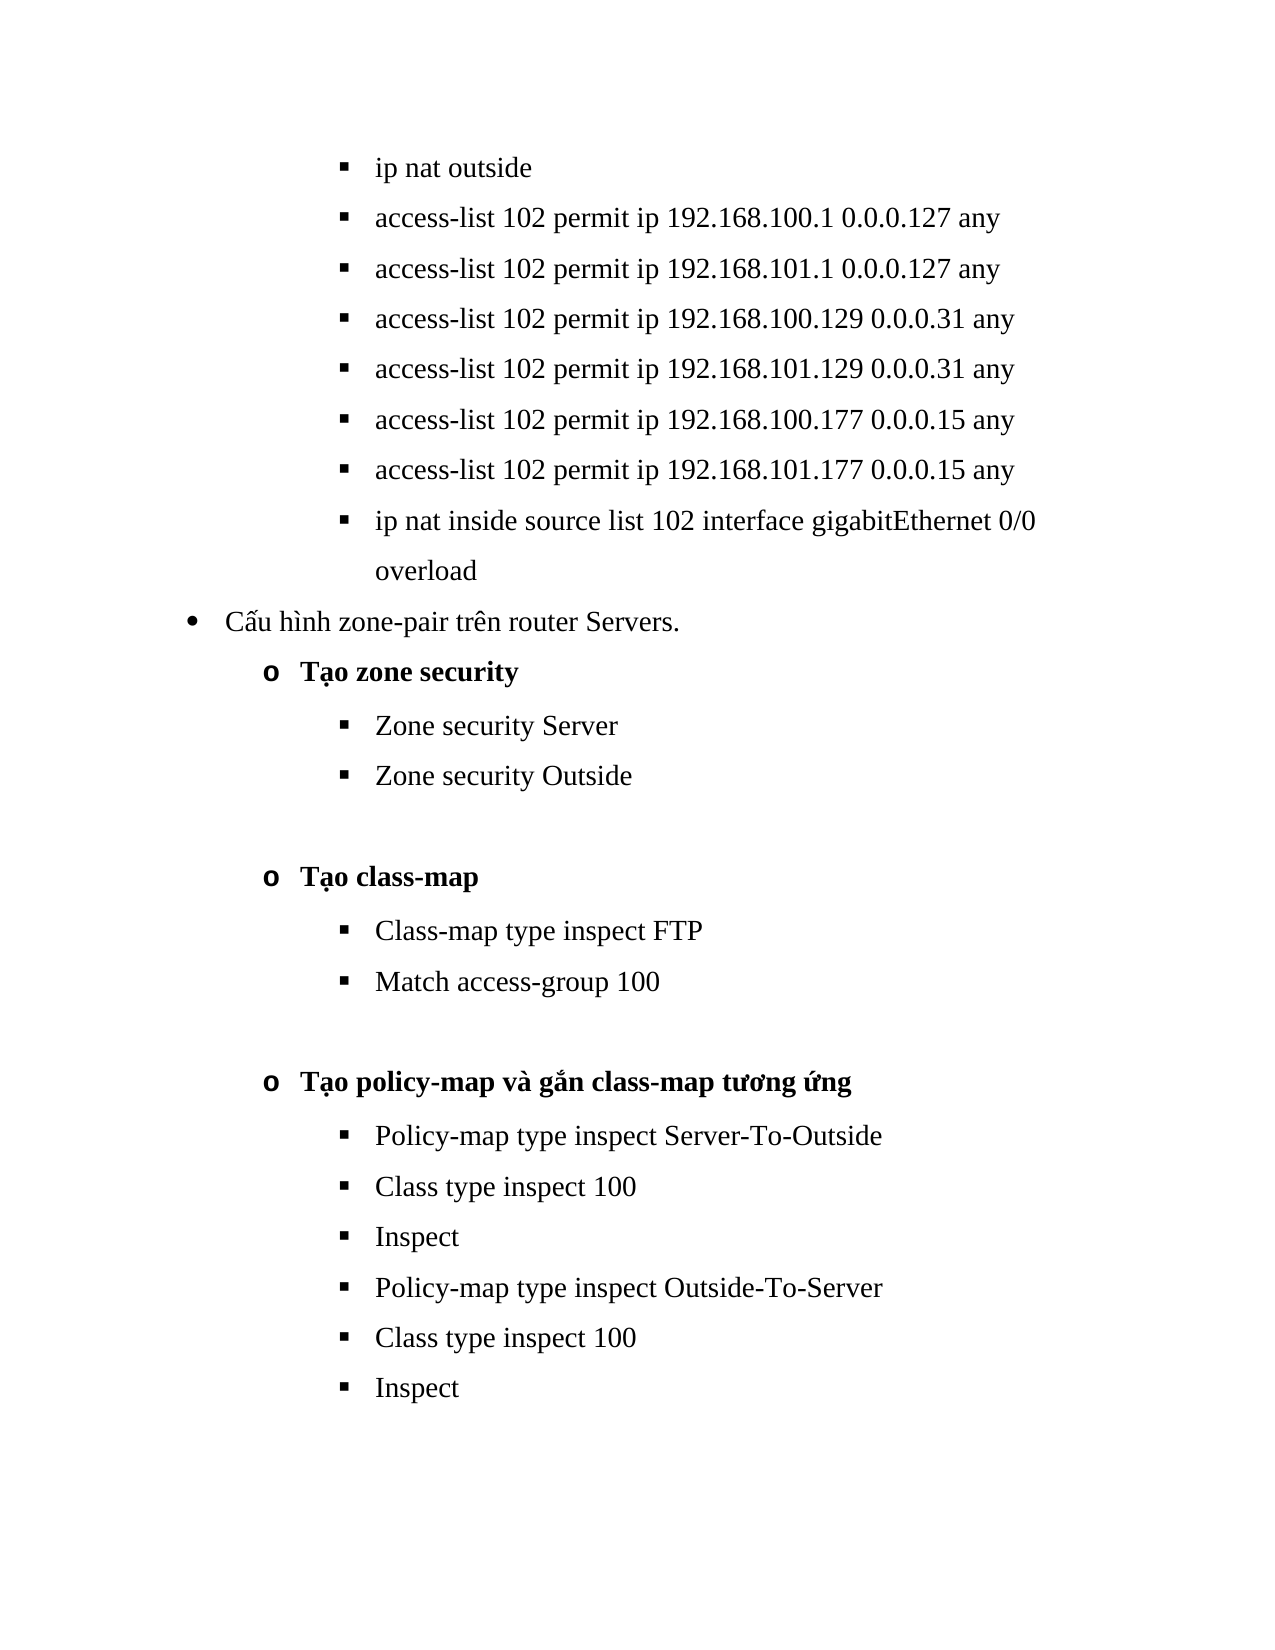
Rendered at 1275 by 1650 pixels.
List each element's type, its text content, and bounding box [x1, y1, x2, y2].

list Tạo policy-map và gắn class-map tương ứng [262, 1064, 1125, 1101]
list access-list 102 permit ip 192.168.101.129 0.0.0.31 any [337, 352, 1125, 385]
list Class-map type inspect FTP [337, 913, 1125, 947]
list Inspect [337, 1371, 1125, 1404]
list Cấu hình zone-pair trên router Servers. [187, 604, 1125, 637]
list ip nat outside [337, 150, 1125, 184]
list Inspect [337, 1219, 1125, 1253]
list ip nat inside source list 102 interface gigabitEthernet 0/0 overload [337, 503, 1125, 587]
list Policy-map type inspect Outside-To-Server [337, 1270, 1125, 1303]
list Zone security Outside [337, 758, 1125, 792]
list Tạo class-map [262, 859, 1125, 895]
list access-list 102 permit ip 192.168.100.129 0.0.0.31 any [337, 301, 1125, 335]
list Match access-group 100 [337, 964, 1125, 997]
list Tạo zone security [262, 654, 1125, 690]
list Class type inspect 100 [337, 1169, 1125, 1203]
list Policy-map type inspect Server-To-Outside [337, 1118, 1125, 1152]
list Zone security Server [337, 708, 1125, 742]
list access-list 102 permit ip 192.168.101.177 0.0.0.15 any [337, 452, 1125, 486]
list access-list 102 permit ip 192.168.100.177 0.0.0.15 any [337, 402, 1125, 436]
list Class type inspect 100 [337, 1320, 1125, 1354]
list access-list 102 permit ip 192.168.100.1 0.0.0.127 any [337, 200, 1125, 234]
list access-list 102 permit ip 192.168.101.1 0.0.0.127 any [337, 251, 1125, 284]
